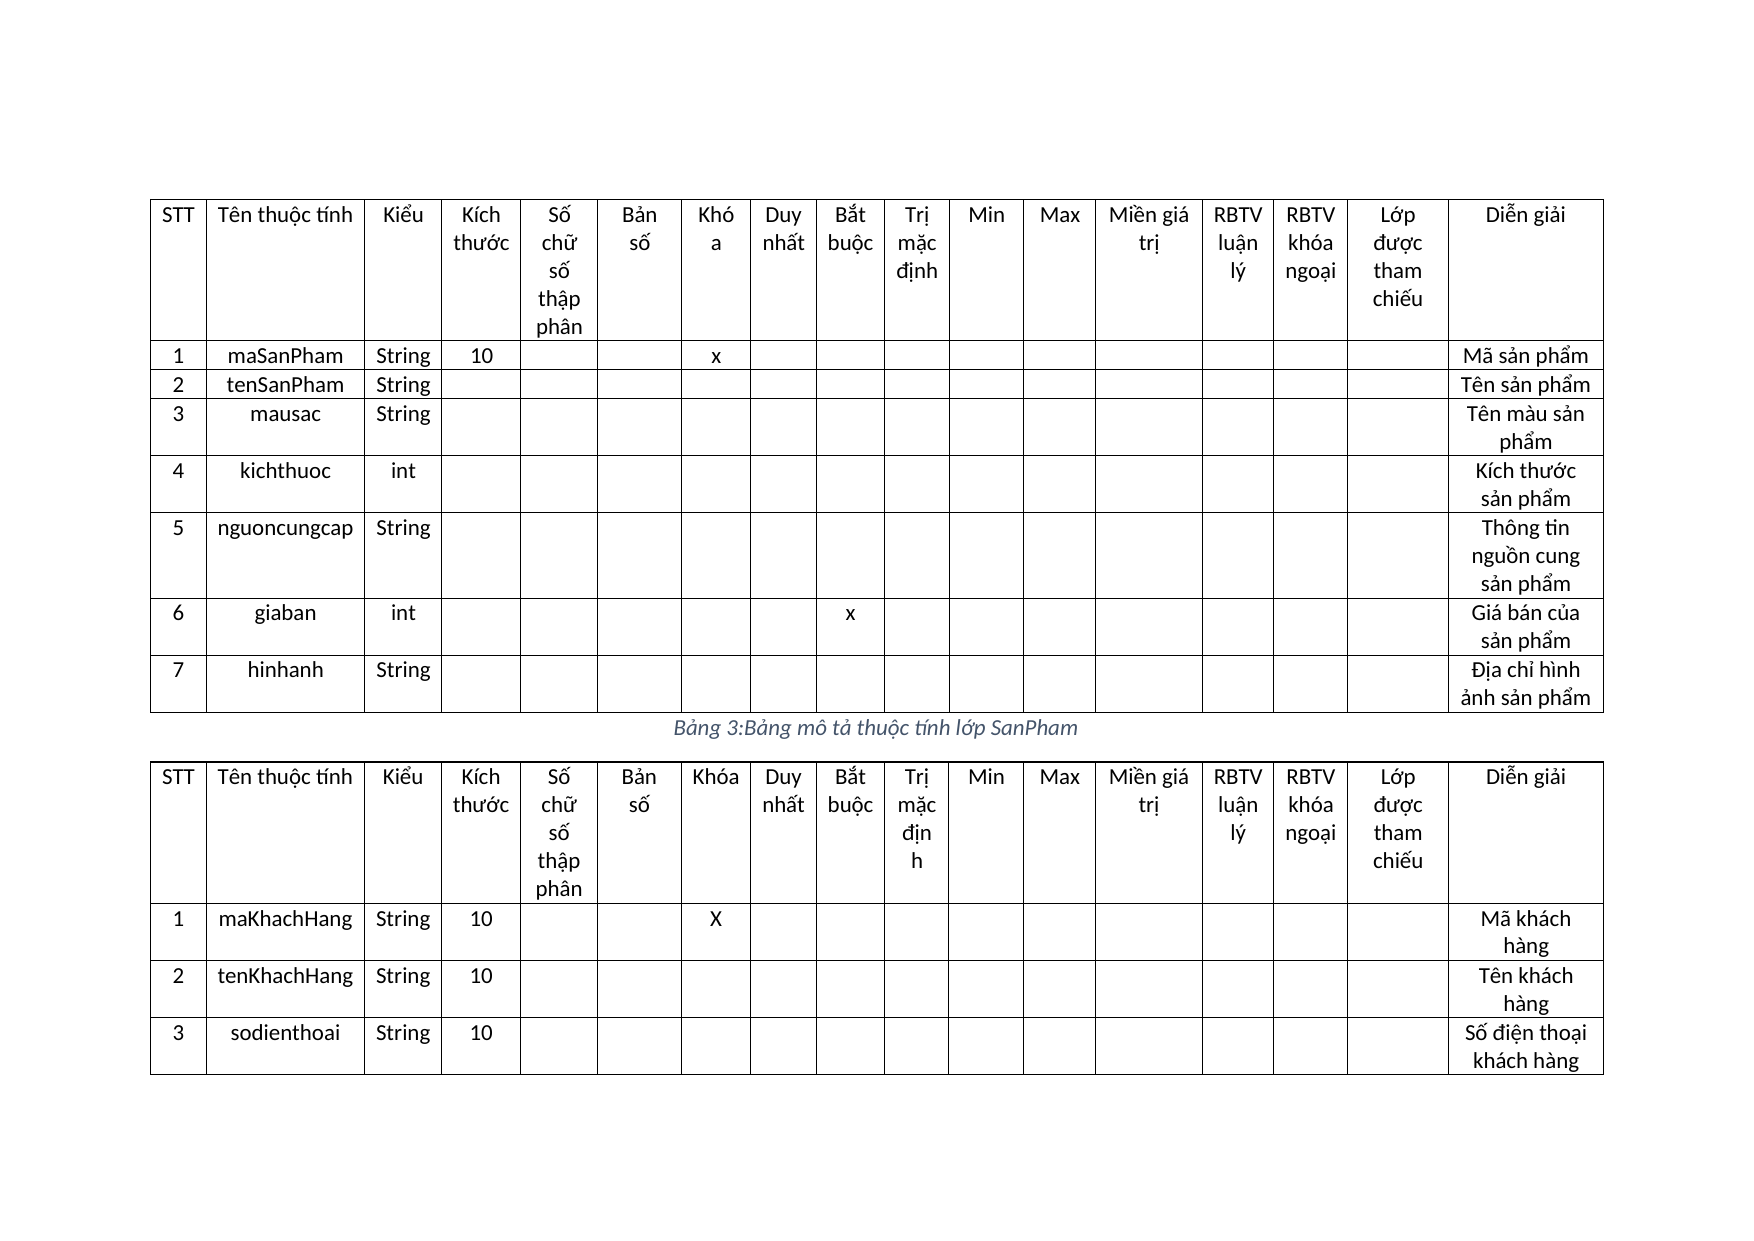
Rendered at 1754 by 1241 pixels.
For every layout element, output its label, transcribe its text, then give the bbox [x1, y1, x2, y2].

table_cell [885, 513, 949, 597]
table_cell Giá bán của sản phẩm [1449, 599, 1603, 654]
table_header Kiểu [365, 200, 441, 340]
table_cell x [817, 599, 884, 654]
table_cell [751, 370, 816, 398]
table_cell [521, 341, 597, 369]
table_cell String [365, 904, 441, 960]
table_cell 4 [151, 456, 206, 512]
table_cell [751, 1018, 816, 1074]
table_cell [817, 904, 884, 960]
table_cell [817, 1018, 884, 1074]
table_header Bắt buộc [817, 763, 884, 903]
table_cell [598, 1018, 681, 1074]
table_cell Tên khách hàng [1449, 961, 1603, 1017]
table_cell [949, 904, 1023, 960]
table_cell [1203, 656, 1273, 712]
table_cell [1348, 370, 1448, 398]
table_cell [885, 456, 949, 512]
table_cell nguoncungcap [207, 513, 364, 597]
table_cell kichthuoc [207, 456, 364, 512]
table_cell String [365, 341, 441, 369]
table_cell [682, 513, 750, 597]
table_cell [1348, 656, 1448, 712]
table_cell [1096, 656, 1202, 712]
table_cell [885, 961, 948, 1017]
table_cell [1203, 399, 1273, 455]
table_header Miền giá trị [1096, 200, 1202, 340]
table_cell 1 [151, 341, 206, 369]
table_cell [950, 456, 1023, 512]
table_cell [1203, 961, 1273, 1017]
table_header STT [151, 763, 206, 903]
table_cell [682, 656, 750, 712]
table_cell [1274, 1018, 1347, 1074]
table_cell String [365, 399, 441, 455]
table_header Max [1024, 763, 1095, 903]
table_header Diễn giải [1449, 200, 1603, 340]
table_cell [1096, 1018, 1202, 1074]
table_cell [1274, 656, 1347, 712]
table_header Min [950, 200, 1023, 340]
table_cell tenKhachHang [207, 961, 364, 1017]
table_cell [682, 599, 750, 654]
table_cell [682, 1018, 750, 1074]
table_cell [1274, 341, 1347, 369]
table_cell [682, 370, 750, 398]
table_cell [1096, 599, 1202, 654]
table_cell [885, 399, 949, 455]
table_cell [817, 370, 884, 398]
table_cell [817, 341, 884, 369]
table_cell [950, 399, 1023, 455]
table_cell [1096, 370, 1202, 398]
table_cell [598, 341, 681, 369]
table_cell [1348, 341, 1448, 369]
table_cell String [365, 370, 441, 398]
table_cell [442, 656, 520, 712]
table_cell [682, 961, 750, 1017]
table_cell [751, 656, 816, 712]
table_cell [598, 961, 681, 1017]
table_cell [521, 904, 597, 960]
table_cell [949, 1018, 1023, 1074]
table_cell [1348, 513, 1448, 597]
table_cell [1274, 370, 1347, 398]
table_cell [442, 370, 520, 398]
table_cell [885, 341, 949, 369]
table_cell 10 [442, 904, 520, 960]
table_header Duy nhất [751, 200, 816, 340]
table_cell tenSanPham [207, 370, 364, 398]
table_header Diễn giải [1449, 763, 1603, 903]
table_cell [1024, 399, 1095, 455]
table_cell [950, 370, 1023, 398]
table_cell Thông tin nguồn cung sản phẩm [1449, 513, 1603, 597]
table_header Trị mặc định [885, 763, 948, 903]
table_header Bản số [598, 763, 681, 903]
table_cell [1274, 456, 1347, 512]
table_cell Mã sản phẩm [1449, 341, 1603, 369]
table_cell [817, 456, 884, 512]
table_cell [1024, 370, 1095, 398]
table_header Số chữ số thập phân [521, 200, 597, 340]
table_cell String [365, 961, 441, 1017]
table_cell [817, 513, 884, 597]
table_cell maSanPham [207, 341, 364, 369]
table_cell [1274, 904, 1347, 960]
table_cell String [365, 513, 441, 597]
table_header Tên thuộc tính [207, 763, 364, 903]
table_cell [442, 599, 520, 654]
table_cell [1274, 513, 1347, 597]
table_cell [751, 513, 816, 597]
table_cell Số điện thoại khách hàng [1449, 1018, 1603, 1074]
table_cell [442, 399, 520, 455]
table_cell 7 [151, 656, 206, 712]
table_cell Tên màu sản phẩm [1449, 399, 1603, 455]
table_cell [1274, 599, 1347, 654]
table_cell [1348, 599, 1448, 654]
table_cell [949, 961, 1023, 1017]
table_header Khóa [682, 200, 750, 340]
table_cell [1203, 1018, 1273, 1074]
table_cell [817, 656, 884, 712]
table_cell [521, 599, 597, 654]
table_header Bắt buộc [817, 200, 884, 340]
table_cell [1203, 513, 1273, 597]
table_header Kích thước [442, 200, 520, 340]
table_cell [950, 599, 1023, 654]
table_cell [885, 370, 949, 398]
table_cell [1203, 456, 1273, 512]
table_cell [1203, 904, 1273, 960]
table_cell [598, 904, 681, 960]
table_cell [751, 456, 816, 512]
table_cell giaban [207, 599, 364, 654]
table_cell 10 [442, 341, 520, 369]
table_cell Địa chỉ hình ảnh sản phẩm [1449, 656, 1603, 712]
table_cell [1274, 961, 1347, 1017]
table_cell maKhachHang [207, 904, 364, 960]
table_cell 10 [442, 961, 520, 1017]
table_cell [751, 599, 816, 654]
table_cell [751, 341, 816, 369]
table_header Kích thước [442, 763, 520, 903]
table_header Tên thuộc tính [207, 200, 364, 340]
table_cell [1348, 1018, 1448, 1074]
table_header Trị mặc định [885, 200, 949, 340]
table_cell Kích thước sản phẩm [1449, 456, 1603, 512]
table_cell [885, 656, 949, 712]
table_cell 3 [151, 399, 206, 455]
table_cell int [365, 456, 441, 512]
table_cell [950, 513, 1023, 597]
table_header STT [151, 200, 206, 340]
table_cell [1096, 456, 1202, 512]
table_cell [598, 513, 681, 597]
table_header RBTV khóa ngoại [1274, 200, 1347, 340]
table_cell String [365, 656, 441, 712]
table_cell [521, 456, 597, 512]
table_cell x [682, 341, 750, 369]
table_cell 2 [151, 370, 206, 398]
table_cell [521, 961, 597, 1017]
table_header Duy nhất [751, 763, 816, 903]
table_cell [1348, 399, 1448, 455]
table_cell 2 [151, 961, 206, 1017]
table_cell [1096, 399, 1202, 455]
table_cell [1024, 456, 1095, 512]
table_cell [521, 656, 597, 712]
table_cell [521, 513, 597, 597]
table_cell [521, 1018, 597, 1074]
table_cell [1203, 599, 1273, 654]
table_cell [598, 656, 681, 712]
table_header RBTV luận lý [1203, 763, 1273, 903]
table_header Miền giá trị [1096, 763, 1202, 903]
table_cell [598, 599, 681, 654]
table_cell [751, 399, 816, 455]
table_header Min [949, 763, 1023, 903]
table_cell [1024, 904, 1095, 960]
table_cell [1024, 341, 1095, 369]
table_cell [1096, 341, 1202, 369]
table_header RBTV khóa ngoại [1274, 763, 1347, 903]
table_cell Tên sản phẩm [1449, 370, 1603, 398]
table_cell [817, 399, 884, 455]
table_cell int [365, 599, 441, 654]
table_cell [1096, 513, 1202, 597]
table_cell String [365, 1018, 441, 1074]
table_header Kiểu [365, 763, 441, 903]
table_cell 5 [151, 513, 206, 597]
table_cell [521, 399, 597, 455]
text Bảng 3:Bảng mô tả thuộc tính lớp SanPham [150, 713, 1604, 741]
table_cell [885, 1018, 948, 1074]
table_cell [885, 599, 949, 654]
table_cell [885, 904, 948, 960]
table_cell Mã khách hàng [1449, 904, 1603, 960]
table_cell mausac [207, 399, 364, 455]
table_cell [1024, 656, 1095, 712]
table_cell [1024, 599, 1095, 654]
table_header Khóa [682, 763, 750, 903]
table_cell [1024, 961, 1095, 1017]
table_cell [442, 456, 520, 512]
table_cell [521, 370, 597, 398]
table_cell [682, 399, 750, 455]
table_header Lớp được tham chiếu [1348, 763, 1448, 903]
table_cell [598, 370, 681, 398]
table_header Lớp được tham chiếu [1348, 200, 1448, 340]
table_header Max [1024, 200, 1095, 340]
table_cell [950, 656, 1023, 712]
table_cell [950, 341, 1023, 369]
table_cell 6 [151, 599, 206, 654]
table_header Số chữ số thập phân [521, 763, 597, 903]
table_cell [1348, 456, 1448, 512]
table_header Bản số [598, 200, 681, 340]
table_cell 10 [442, 1018, 520, 1074]
table_cell [751, 961, 816, 1017]
table_cell [1203, 370, 1273, 398]
table_cell [598, 399, 681, 455]
table_cell [442, 513, 520, 597]
table_cell [1203, 341, 1273, 369]
table_cell [751, 904, 816, 960]
table_cell [1348, 961, 1448, 1017]
table_cell [1348, 904, 1448, 960]
table_header RBTV luận lý [1203, 200, 1273, 340]
table_cell 3 [151, 1018, 206, 1074]
table_cell [1024, 513, 1095, 597]
table_cell 1 [151, 904, 206, 960]
table_cell X [682, 904, 750, 960]
table_cell sodienthoai [207, 1018, 364, 1074]
table_cell [682, 456, 750, 512]
table_cell [1096, 961, 1202, 1017]
table_cell [817, 961, 884, 1017]
table_cell hinhanh [207, 656, 364, 712]
table_cell [1024, 1018, 1095, 1074]
table_cell [1096, 904, 1202, 960]
table_cell [598, 456, 681, 512]
table_cell [1274, 399, 1347, 455]
